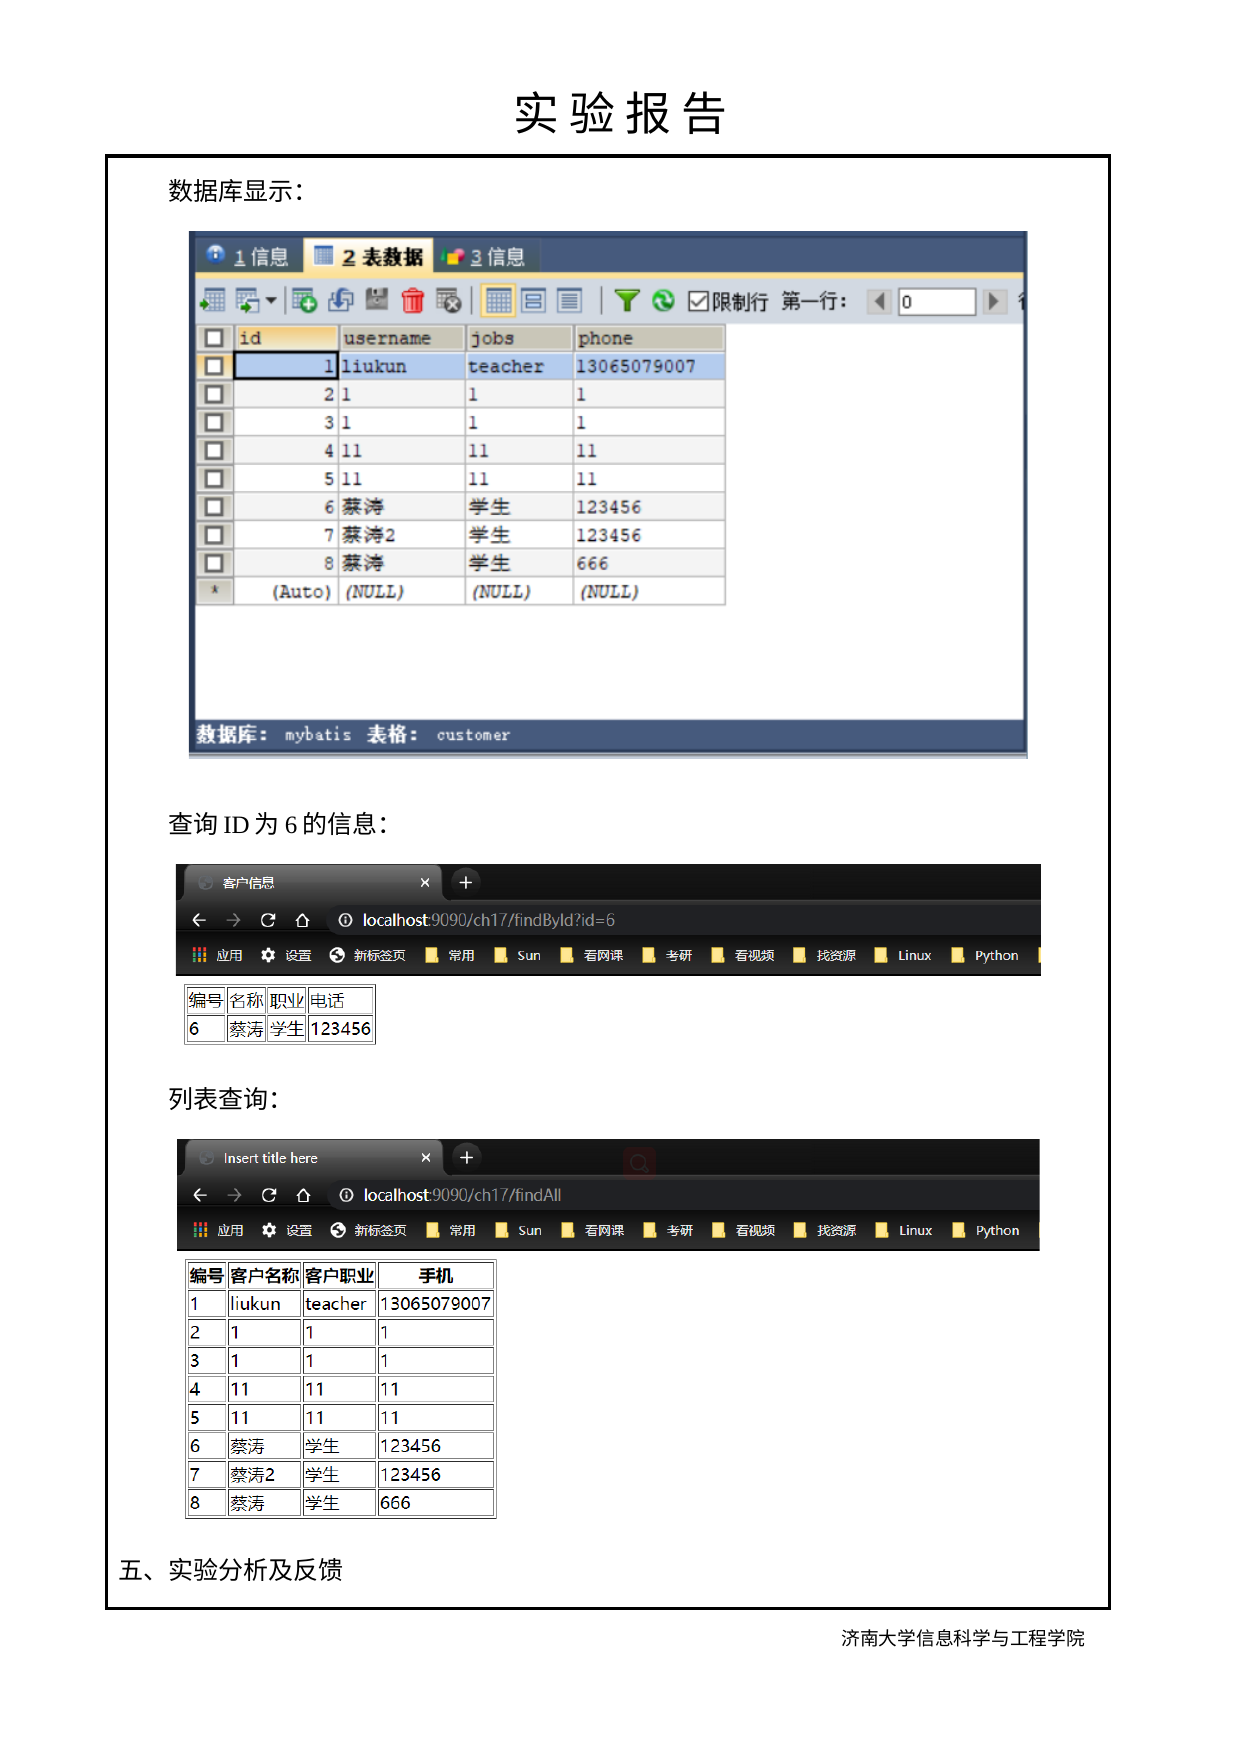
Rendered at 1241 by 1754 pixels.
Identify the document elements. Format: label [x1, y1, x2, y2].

table_header [108, 158, 1108, 1607]
picture [175, 864, 1041, 1045]
picture [177, 1139, 1040, 1520]
picture [188, 231, 1028, 759]
